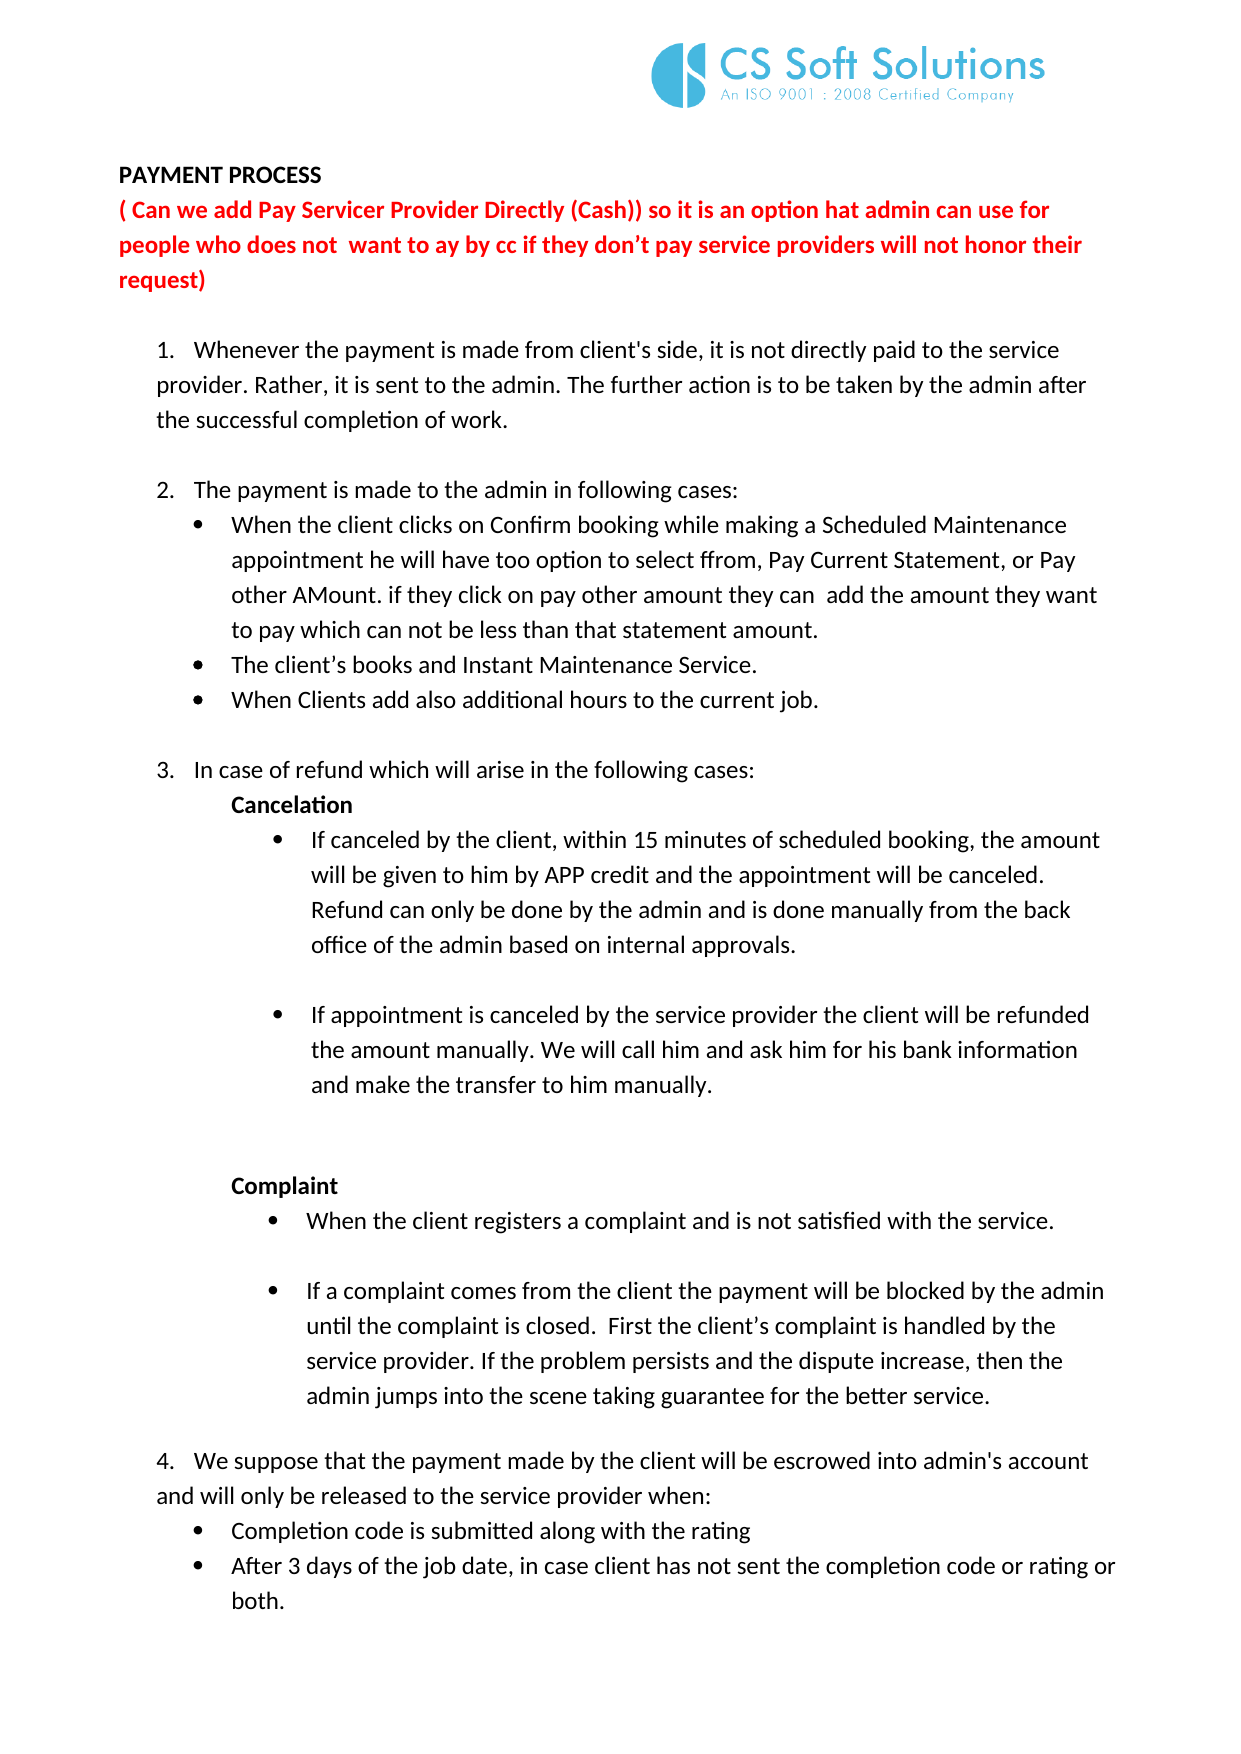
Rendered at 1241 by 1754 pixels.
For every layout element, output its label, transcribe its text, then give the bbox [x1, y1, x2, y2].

list In case of refund which will arise in the following cases: [156, 754, 1122, 785]
list If appointment is canceled by the service provider the client will be refunded the amount manually. We will call him and ask him for his bank information and make the transfer to him manually. [273, 999, 1122, 1100]
picture [624, 24, 1086, 126]
list If canceled by the client, within 15 minutes of scheduled booking, the amount will be given to him by APP credit and the appointment will be canceled. Refund can only be done by the admin and is done manually from the back office of the admin based on internal approvals. [273, 824, 1122, 960]
list We suppose that the payment made by the client will be escrowed into admin's account and will only be released to the service provider when: [156, 1445, 1122, 1511]
list When the client registers a complaint and is not satisfied with the service. [268, 1205, 1122, 1235]
list After 3 days of the job date, in case client has not sent the completion code or rating or both. [193, 1550, 1122, 1616]
list If a complaint comes from the client the payment will be blocked by the admin until the complaint is closed. First the client’s complaint is handled by the service provider. If the problem persists and the dispute increase, then the admin jumps into the scene taking guarantee for the better service. [268, 1275, 1122, 1410]
list Whenever the payment is made from client's side, it is not directly paid to the service provider. Rather, it is sent to the admin. The further action is to be taken by the admin after the successful completion of work. [156, 334, 1122, 435]
list Completion code is submitted along with the rating [193, 1515, 1122, 1546]
text ( Can we add Pay Servicer Provider Directly (Cash)) so it is an option hat admin can use for people who does not want to ay by cc if they don’t pay service providers will not honor their request) [118, 194, 1122, 295]
text PAYMENT PROCESS [118, 159, 1122, 190]
list Complaint [193, 1170, 1122, 1200]
list When Clients add also additional hours to the current job. [193, 684, 1122, 715]
list The payment is made to the admin in following cases: [156, 474, 1122, 505]
list When the client clicks on Confirm booking while making a Scheduled Maintenance appointment he will have too option to select ffrom, Pay Current Statement, or Pay other AMount. if they click on pay other amount they can add the amount they want to pay which can not be less than that statement amount. [193, 509, 1122, 645]
list The client’s books and Instant Maintenance Service. [193, 649, 1122, 680]
text Cancelation [193, 789, 1122, 820]
